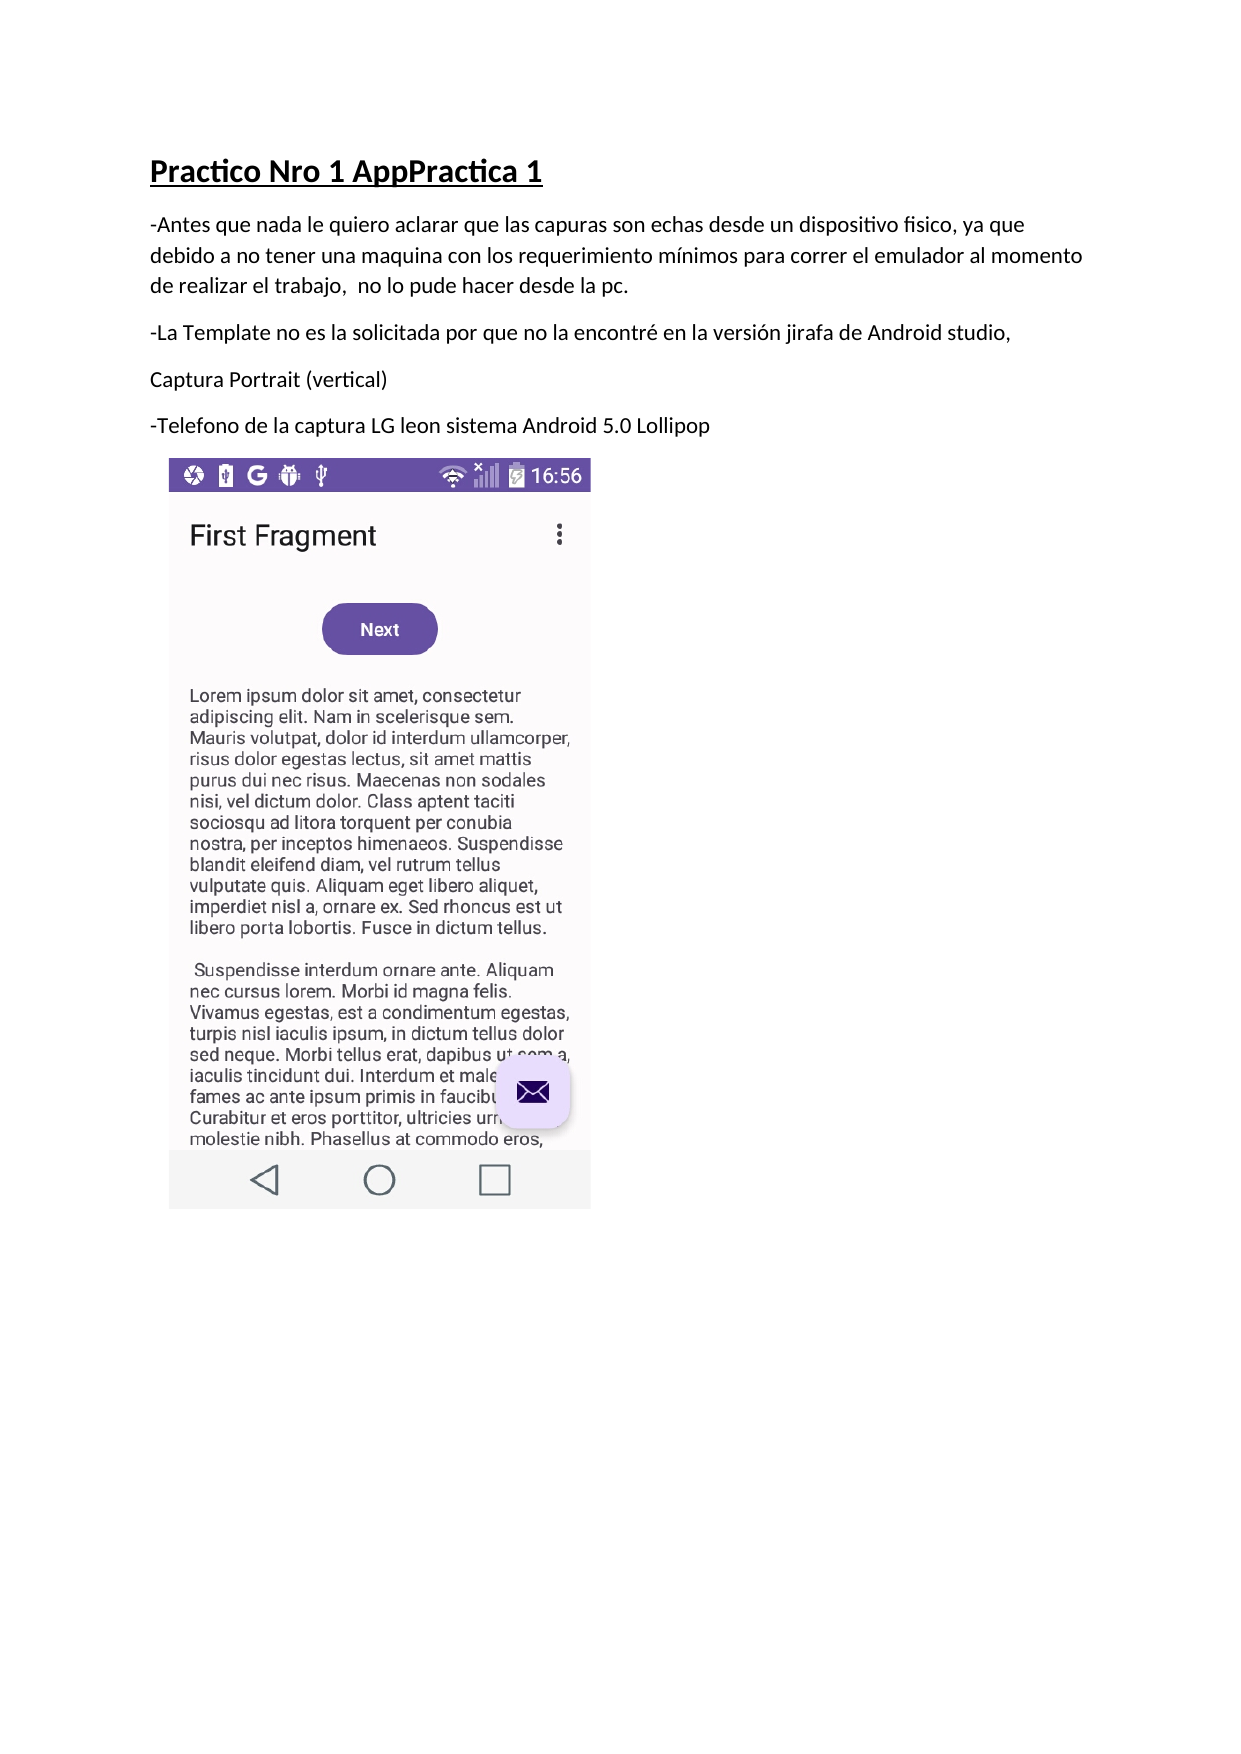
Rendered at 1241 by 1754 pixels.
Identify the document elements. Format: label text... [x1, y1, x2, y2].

text Practico Nro 1 AppPractica 1 [150, 150, 1090, 191]
text -Telefono de la captura LG leon sistema Android 5.0 Lollipop [150, 412, 1090, 440]
text -La Template no es la solicitada por que no la encontré en la versión jirafa de Android studio, [150, 318, 1090, 346]
text -Antes que nada le quiero aclarar que las capuras son echas desde un dispositivo fisico, ya que debido a no tener una maquina con los requerimiento mínimos para correr el emulador al momento de realizar el trabajo, no lo pude hacer desde la pc. [150, 211, 1090, 299]
text Captura Portrait (vertical) [150, 365, 1090, 393]
